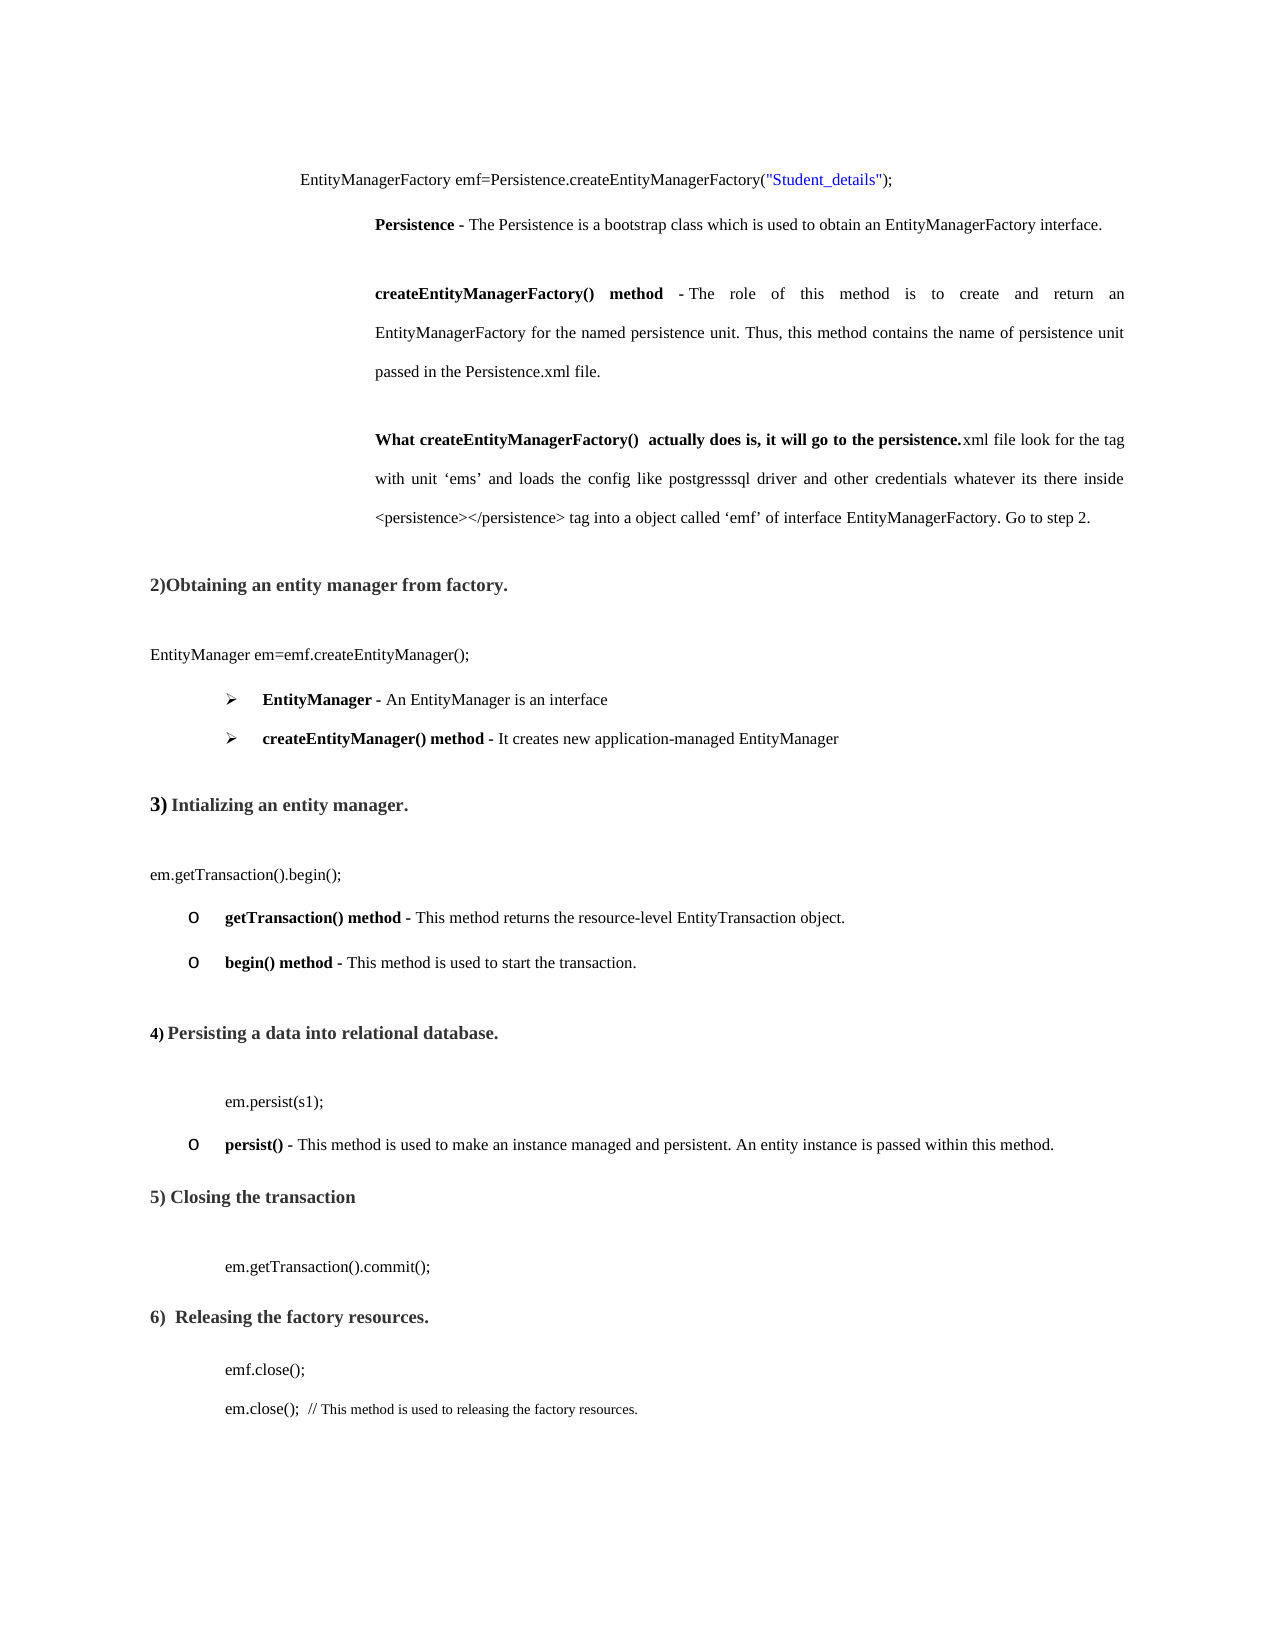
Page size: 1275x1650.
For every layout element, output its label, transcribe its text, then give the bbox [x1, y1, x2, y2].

text 3) Intializing an entity manager. [150, 777, 1125, 816]
text em.persist(s1); [150, 1072, 1125, 1111]
text createEntityManagerFactory() method - The role of this method is to create and return an EntityManagerFactory for the named persistence unit. Thus, this method contains the name of persistence unit passed in the Persistence.xml file. [375, 263, 1125, 381]
text 2)Obtaining an entity manager from factory. [150, 556, 1125, 595]
text 5) Closing the transaction [150, 1186, 1125, 1207]
text emf.close(); [225, 1340, 1125, 1379]
list begin() method - This method is used to start the transaction. [187, 936, 1125, 975]
text 4) Persisting a data into relational database. [150, 1004, 1125, 1043]
text EntityManager em=emf.createEntityManager(); [150, 624, 1125, 663]
text em.getTransaction().begin(); [150, 845, 1125, 884]
list createEntityManager() method - It creates new application-managed EntityManager [225, 709, 1125, 748]
list getTransaction() method - This method returns the resource-level EntityTransaction object. [187, 891, 1125, 930]
text Persistence - The Persistence is a bootstrap class which is used to obtain an EntityManagerFactory interface. [375, 195, 1125, 234]
list EntityManager - An EntityManager is an interface [225, 670, 1125, 709]
text What createEntityManagerFactory() actually does is, it will go to the persistence.xml file look for the tag with unit ‘ems’ and loads the config like postgresssql driver and other credentials whatever its there inside <persistence></persistence> tag into a object called ‘emf’ of interface EntityManagerFactory. Go to step 2. [375, 410, 1125, 527]
text em.close(); // This method is used to releasing the factory resources. [225, 1379, 1125, 1418]
text 6) Releasing the factory resources. [150, 1288, 1125, 1327]
text EntityManagerFactory emf=Persistence.createEntityManagerFactory("Student_details"); [300, 150, 1125, 189]
text em.getTransaction().commit(); [150, 1237, 1125, 1276]
list persist() - This method is used to make an instance managed and persistent. An entity instance is passed within this method. [187, 1118, 1125, 1157]
